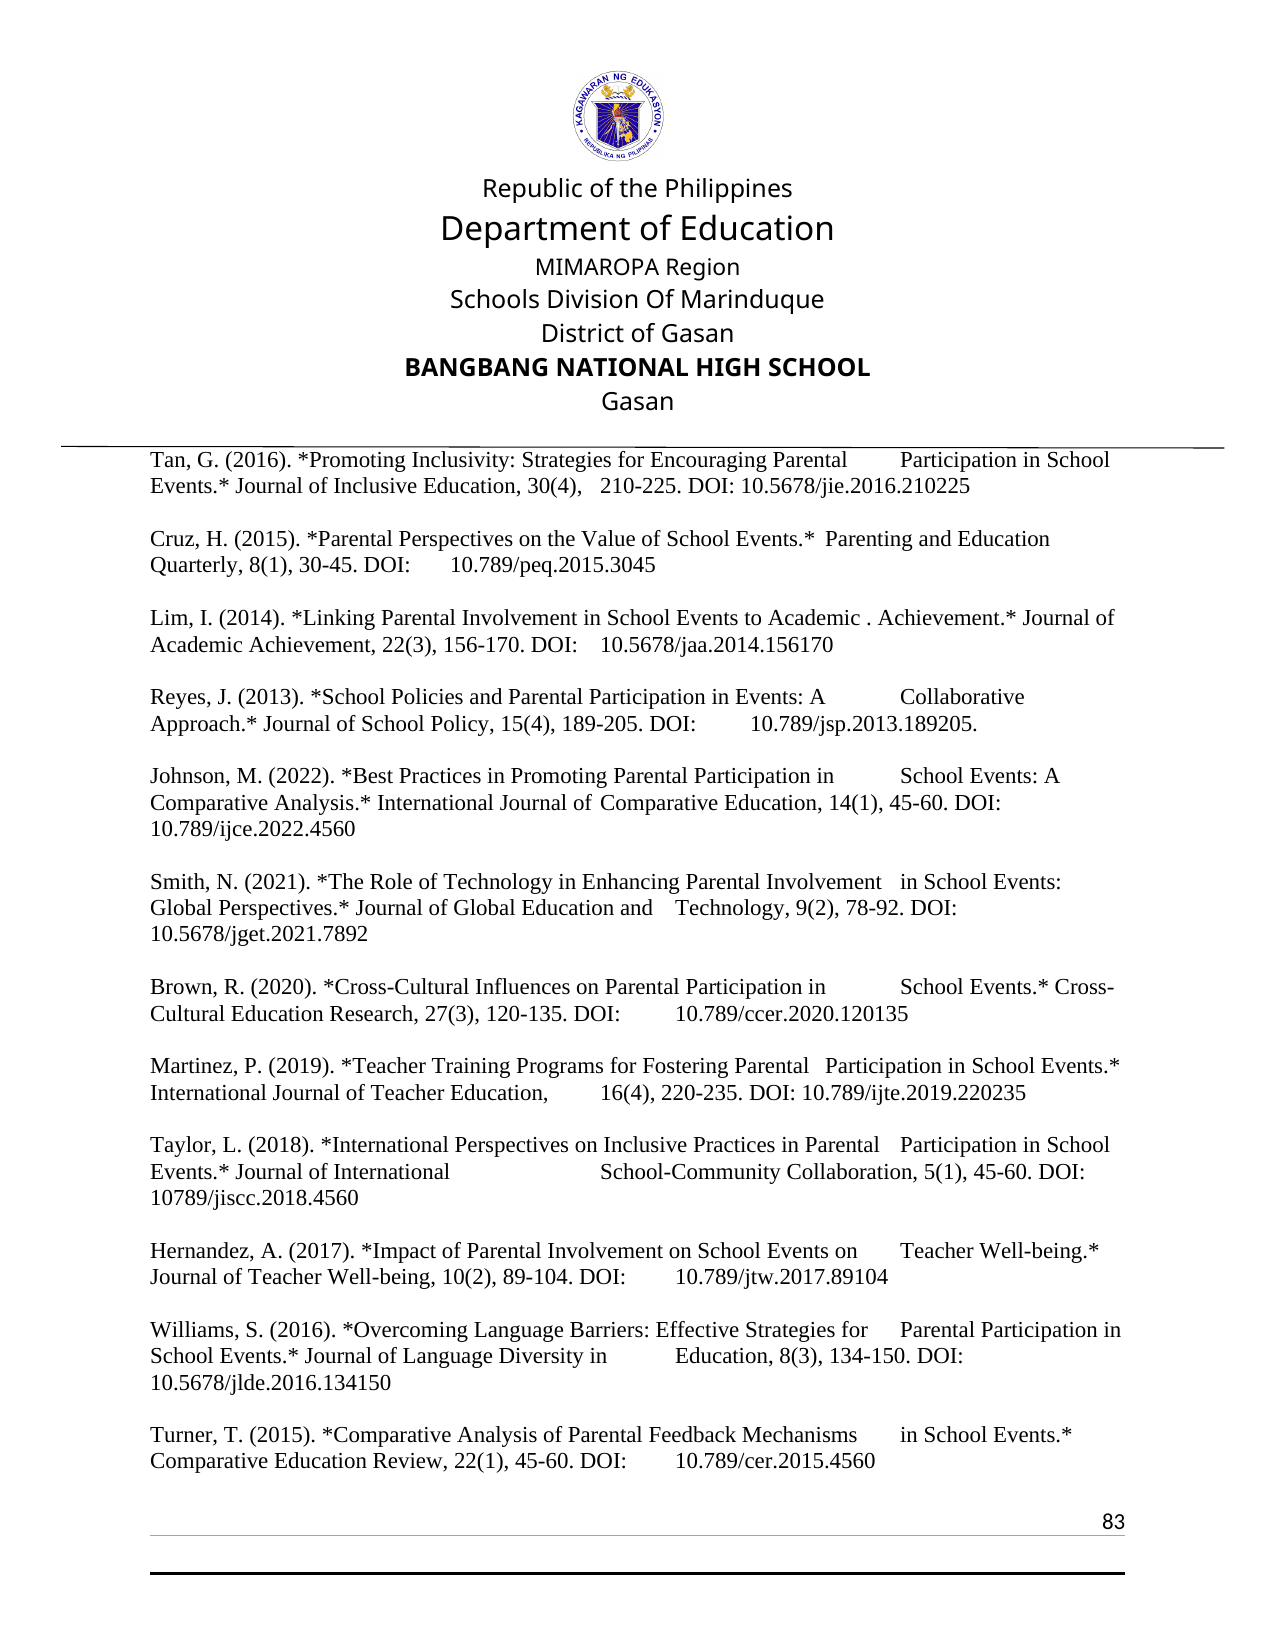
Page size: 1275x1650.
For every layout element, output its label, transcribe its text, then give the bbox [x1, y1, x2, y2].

text Reyes, J. (2013). *School Policies and Parental Participation in Events: A Collaborative Approach.* Journal of School Policy, 15(4), 189-205. DOI: 10.789/jsp.2013.189205. [150, 683, 1125, 736]
text Cruz, H. (2015). *Parental Perspectives on the Value of School Events.* Parenting and Education Quarterly, 8(1), 30-45. DOI: 10.789/peq.2015.3045 [150, 525, 1125, 578]
text Johnson, M. (2022). *Best Practices in Promoting Parental Participation in School Events: A Comparative Analysis.* International Journal of Comparative Education, 14(1), 45-60. DOI: 10.789/ijce.2022.4560 [150, 762, 1125, 841]
text Williams, S. (2016). *Overcoming Language Barriers: Effective Strategies for Parental Participation in School Events.* Journal of Language Diversity in Education, 8(3), 134-150. DOI: 10.5678/jlde.2016.134150 [150, 1316, 1125, 1395]
picture [570, 68, 666, 164]
text Brown, R. (2020). *Cross-Cultural Influences on Parental Participation in School Events.* Cross-Cultural Education Research, 27(3), 120-135. DOI: 10.789/ccer.2020.120135 [150, 973, 1125, 1026]
text Turner, T. (2015). *Comparative Analysis of Parental Feedback Mechanisms in School Events.* Comparative Education Review, 22(1), 45-60. DOI: 10.789/cer.2015.4560 [150, 1421, 1125, 1474]
text Smith, N. (2021). *The Role of Technology in Enhancing Parental Involvement in School Events: Global Perspectives.* Journal of Global Education and Technology, 9(2), 78-92. DOI: 10.5678/jget.2021.7892 [150, 868, 1125, 947]
text Martinez, P. (2019). *Teacher Training Programs for Fostering Parental Participation in School Events.* International Journal of Teacher Education, 16(4), 220-235. DOI: 10.789/ijte.2019.220235 [150, 1052, 1125, 1105]
text Hernandez, A. (2017). *Impact of Parental Involvement on School Events on Teacher Well-being.* Journal of Teacher Well-being, 10(2), 89-104. DOI: 10.789/jtw.2017.89104 [150, 1237, 1125, 1289]
text Tan, G. (2016). *Promoting Inclusivity: Strategies for Encouraging Parental Participation in School Events.* Journal of Inclusive Education, 30(4), 210-225. DOI: 10.5678/jie.2016.210225 [150, 446, 1125, 499]
text Taylor, L. (2018). *International Perspectives on Inclusive Practices in Parental Participation in School Events.* Journal of International School-Community Collaboration, 5(1), 45-60. DOI: 10789/jiscc.2018.4560 [150, 1131, 1125, 1210]
text Lim, I. (2014). *Linking Parental Involvement in School Events to Academic . Achievement.* Journal of Academic Achievement, 22(3), 156-170. DOI: 10.5678/jaa.2014.156170 [150, 604, 1125, 657]
